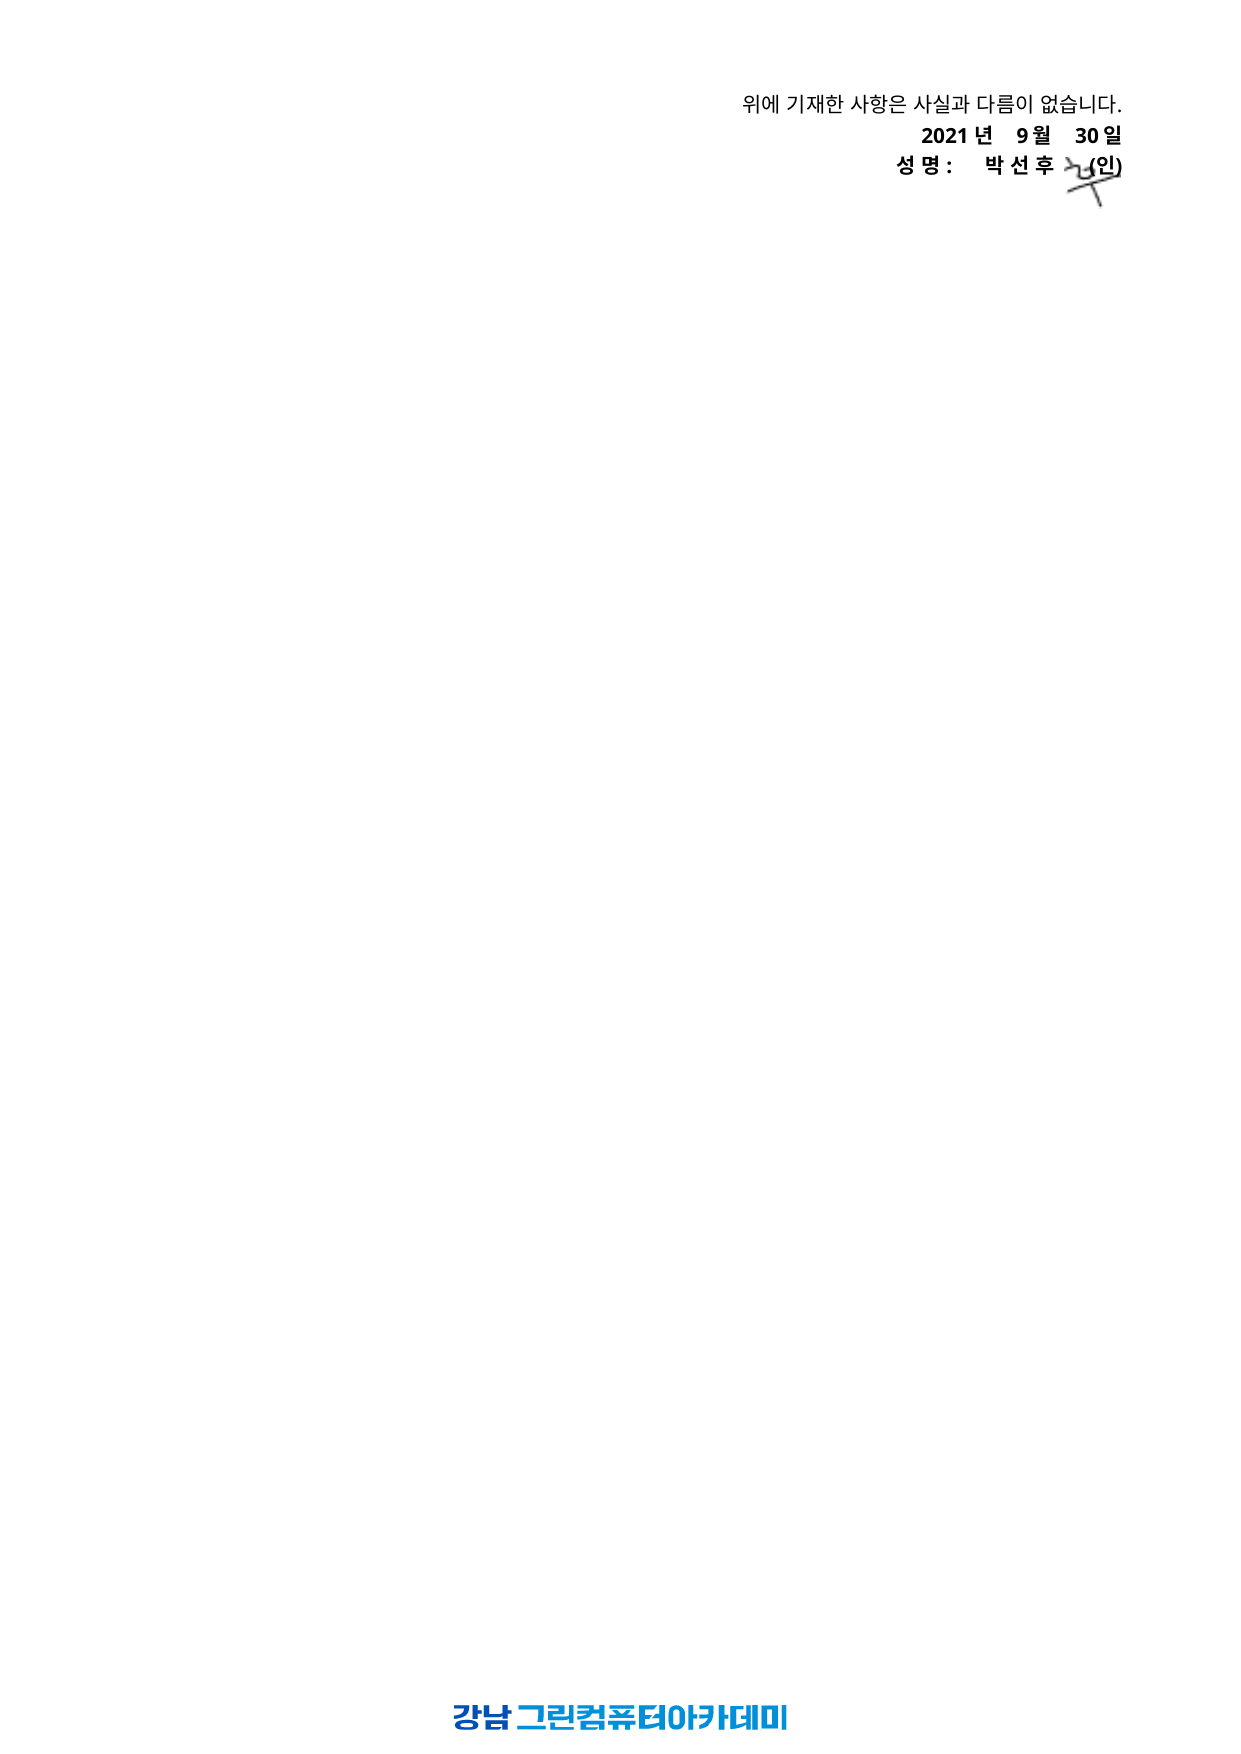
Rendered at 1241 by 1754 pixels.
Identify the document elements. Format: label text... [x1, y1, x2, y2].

picture [734, 1726, 746, 1730]
picture [725, 1705, 730, 1730]
picture [681, 1705, 688, 1730]
picture [1064, 157, 1121, 209]
picture [553, 1705, 568, 1716]
text 성 명 : 박 선 후 (인) [118, 149, 1122, 179]
picture [453, 1705, 588, 1730]
picture [585, 1714, 599, 1720]
text 위에 기재한 사항은 사실과 다름이 없습니다. [118, 88, 1122, 119]
picture [674, 1710, 679, 1724]
picture [646, 1705, 659, 1716]
picture [646, 1718, 659, 1724]
picture [694, 1705, 718, 1730]
text 2021 년 9월 30일 [118, 119, 1122, 149]
picture [737, 1705, 746, 1724]
picture [605, 1705, 659, 1730]
picture [758, 1705, 781, 1730]
picture [666, 1705, 672, 1730]
